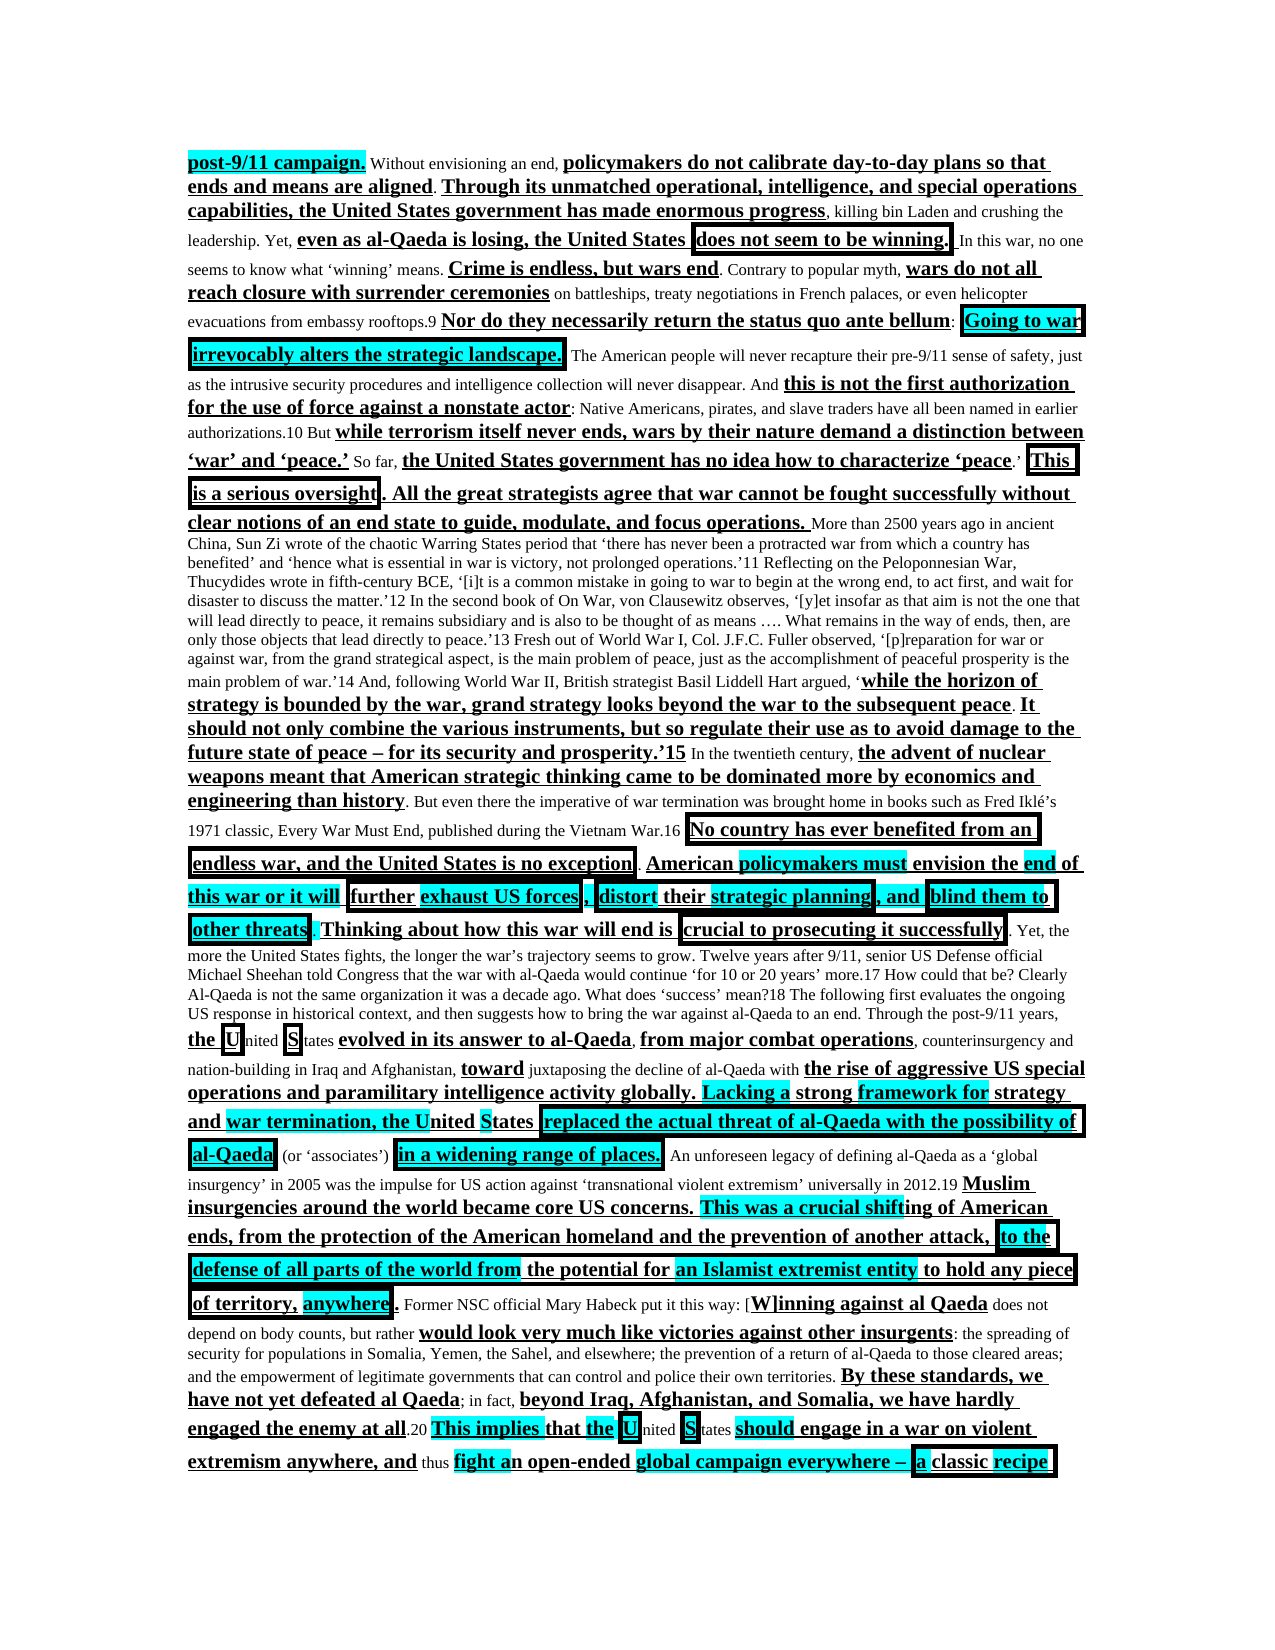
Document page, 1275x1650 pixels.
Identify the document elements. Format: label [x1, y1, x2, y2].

text [187, 1131, 1087, 1478]
text [187, 150, 1087, 1137]
